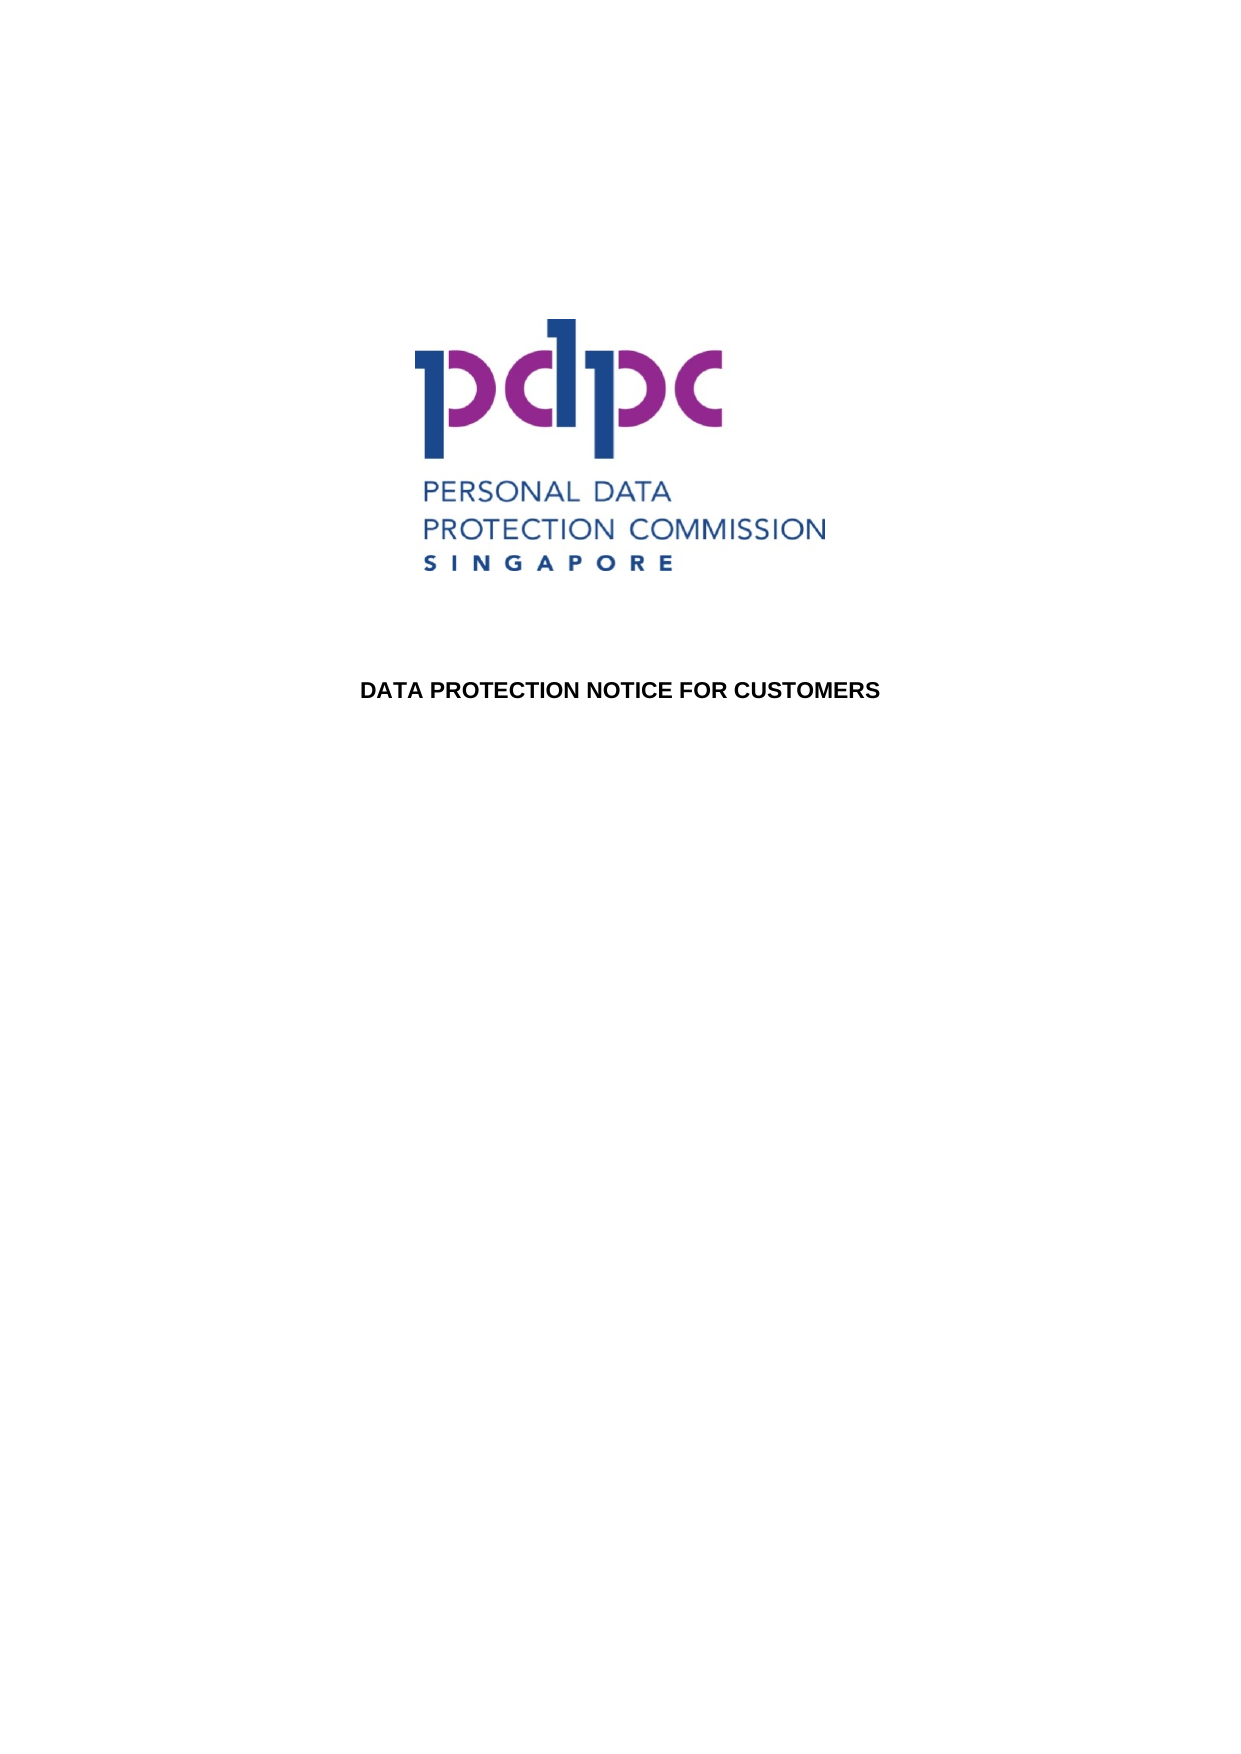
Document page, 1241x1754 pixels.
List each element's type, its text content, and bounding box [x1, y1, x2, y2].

text DATA PROTECTION NOTICE FOR CUSTOMERS [150, 677, 1090, 703]
picture [415, 319, 825, 571]
